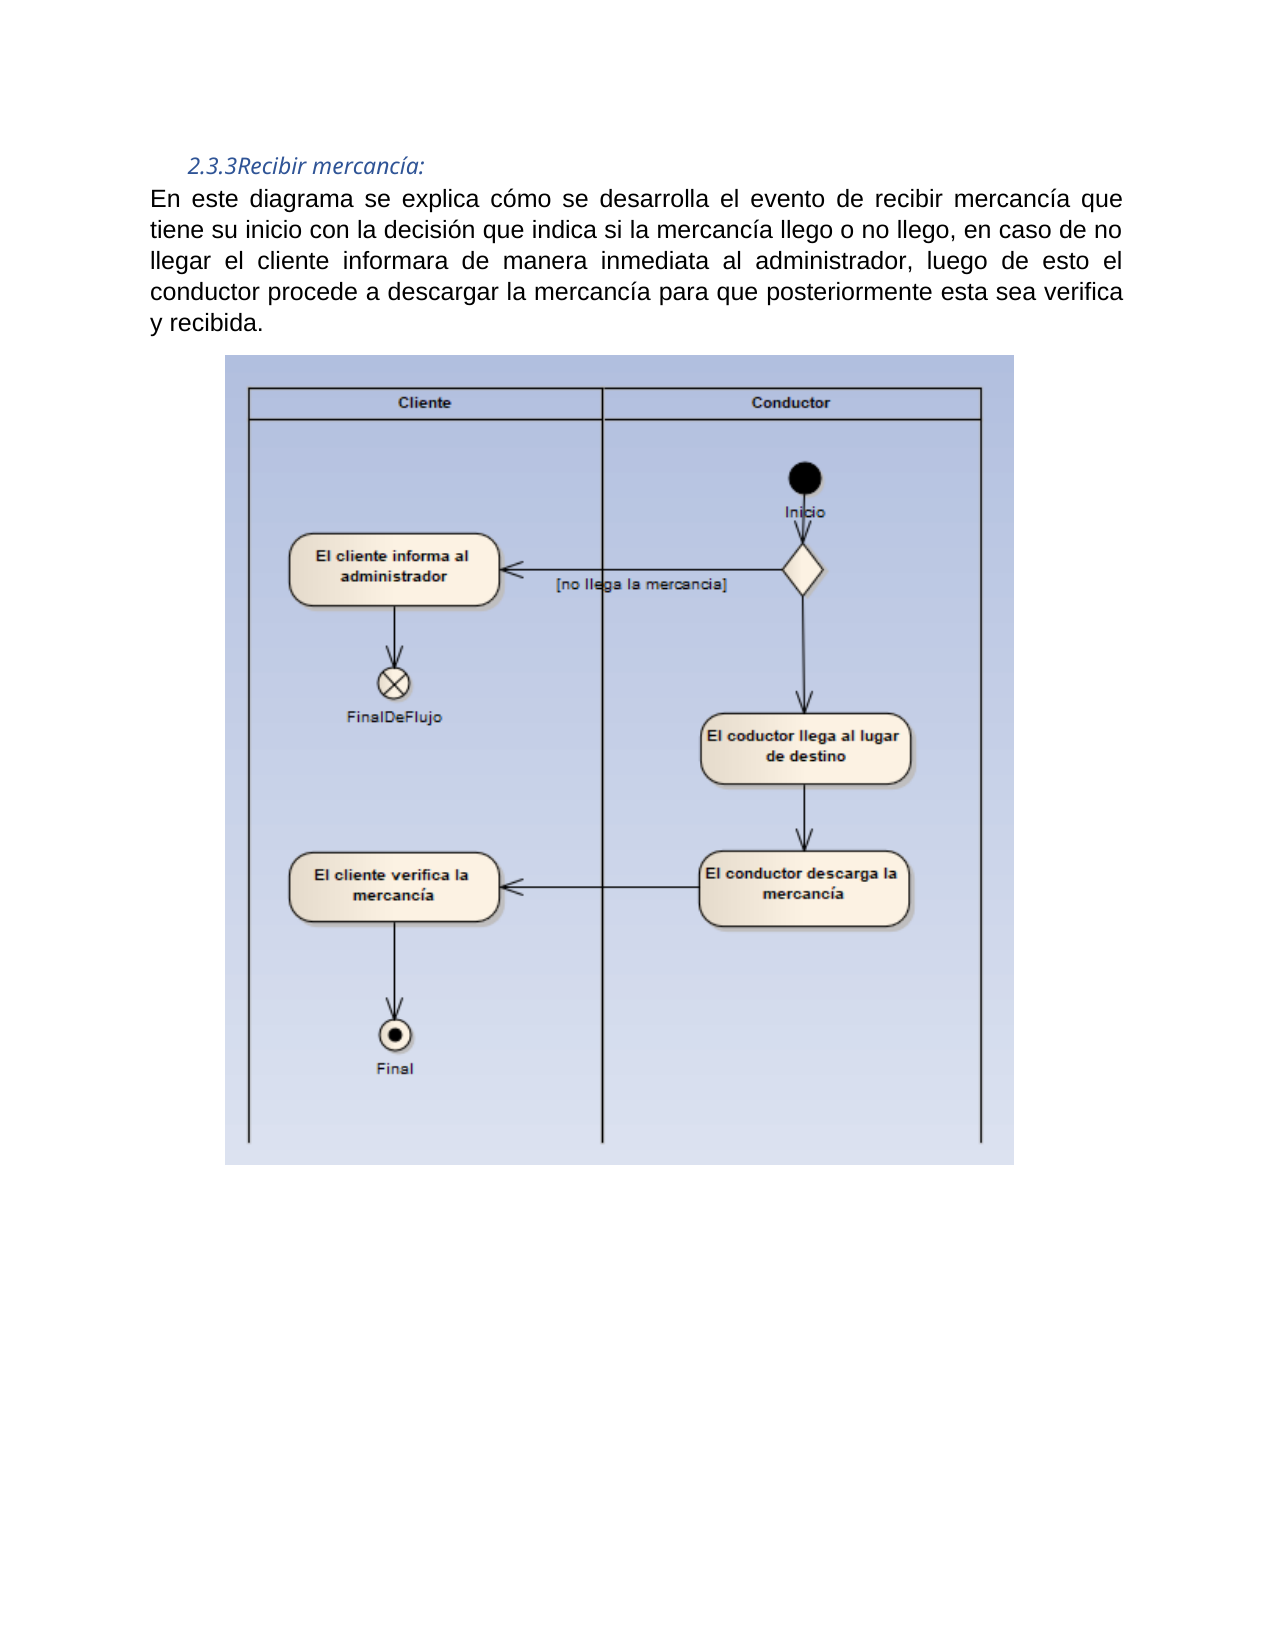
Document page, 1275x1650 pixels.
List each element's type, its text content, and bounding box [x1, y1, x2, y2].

subtitle 2.3.3Recibir mercancía: [187, 150, 1125, 181]
text En este diagrama se explica cómo se desarrolla el evento de recibir mercancía que tiene su inicio con la decisión que indica si la mercancía llego o no llego, en caso de no llegar el cliente informara de manera inmediata al administrador, luego de esto el conductor procede a descargar la mercancía para que posteriormente esta sea verifica y recibida. [150, 184, 1125, 337]
picture [225, 355, 1014, 1165]
